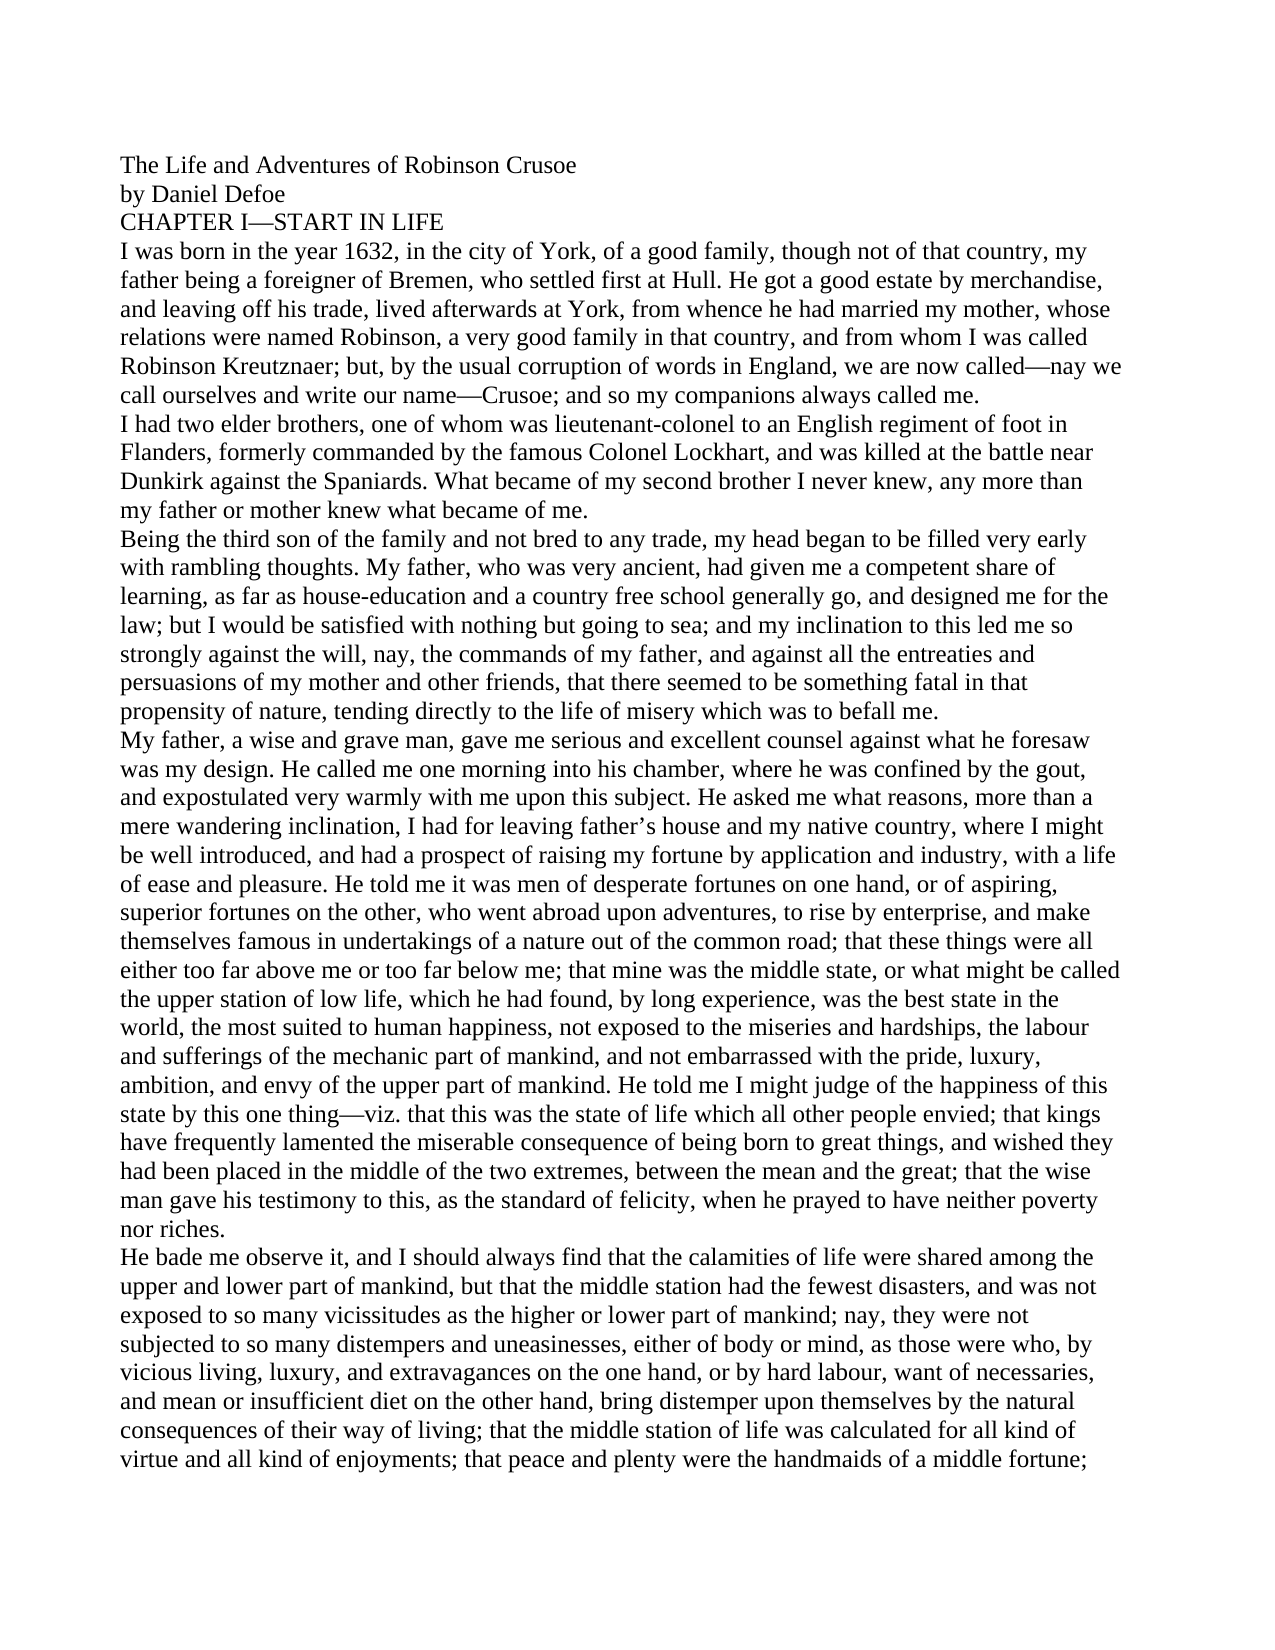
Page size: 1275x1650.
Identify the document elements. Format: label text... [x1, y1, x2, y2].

text persuasions of my mother and other friends, that there seemed to be something fatal in that [120, 667, 1200, 696]
text I was born in the year 1632, in the city of York, of a good family, though not of that country, my [120, 236, 1200, 265]
text father being a foreigner of Bremen, who settled first at Hull. He got a good estate by merchandise, [120, 265, 1200, 294]
text law; but I would be satisfied with nothing but going to sea; and my inclination to this led me so [120, 610, 1200, 639]
text was my design. He called me one morning into his chamber, where he was confined by the gout, [120, 754, 1200, 782]
text vicious living, luxury, and extravagances on the one hand, or by hard labour, want of necessaries, [120, 1357, 1200, 1386]
text strongly against the will, nay, the commands of my father, and against all the entreaties and [120, 639, 1200, 667]
text CHAPTER I—START IN LIFE [120, 207, 1200, 236]
text be well introduced, and had a prospect of raising my fortune by application and industry, with a life [120, 840, 1200, 869]
text and mean or insufficient diet on the other hand, bring distemper upon themselves by the natural [120, 1386, 1200, 1415]
text Robinson Kreutznaer; but, by the usual corruption of words in England, we are now called—nay we [120, 351, 1200, 380]
text either too far above me or too far below me; that mine was the middle state, or what might be called [120, 955, 1200, 984]
text exposed to so many vicissitudes as the higher or lower part of mankind; nay, they were not [120, 1300, 1200, 1329]
text virtue and all kind of enjoyments; that peace and plenty were the handmaids of a middle fortune; [120, 1444, 1200, 1472]
text He bade me observe it, and I should always find that the calamities of life were shared among the [120, 1242, 1200, 1271]
text consequences of their way of living; that the middle station of life was calculated for all kind of [120, 1415, 1200, 1444]
text world, the most suited to human happiness, not exposed to the miseries and hardships, the labour [120, 1012, 1200, 1041]
text man gave his testimony to this, as the standard of felicity, when he prayed to have neither poverty [120, 1185, 1200, 1214]
text mere wandering inclination, I had for leaving father’s house and my native country, where I might [120, 811, 1200, 840]
text learning, as far as house-education and a country free school generally go, and designed me for the [120, 581, 1200, 610]
text relations were named Robinson, a very good family in that country, and from whom I was called [120, 322, 1200, 351]
text have frequently lamented the miserable consequence of being born to great things, and wished they [120, 1127, 1200, 1156]
text propensity of nature, tending directly to the life of misery which was to befall me. [120, 696, 1200, 725]
text and sufferings of the mechanic part of mankind, and not embarrassed with the pride, luxury, [120, 1041, 1200, 1070]
text state by this one thing—viz. that this was the state of life which all other people envied; that kings [120, 1099, 1200, 1127]
text upper and lower part of mankind, but that the middle station had the fewest disasters, and was not [120, 1271, 1200, 1300]
text my father or mother knew what became of me. [120, 495, 1200, 524]
text Dunkirk against the Spaniards. What became of my second brother I never knew, any more than [120, 466, 1200, 495]
text by Daniel Defoe [120, 179, 1200, 207]
text call ourselves and write our name—Crusoe; and so my companions always called me. [120, 380, 1200, 409]
text the upper station of low life, which he had found, by long experience, was the best state in the [120, 984, 1200, 1012]
text My father, a wise and grave man, gave me serious and excellent counsel against what he foresaw [120, 725, 1200, 754]
text ambition, and envy of the upper part of mankind. He told me I might judge of the happiness of this [120, 1070, 1200, 1099]
text superior fortunes on the other, who went abroad upon adventures, to rise by enterprise, and make [120, 897, 1200, 926]
text I had two elder brothers, one of whom was lieutenant-colonel to an English regiment of foot in [120, 409, 1200, 437]
text with rambling thoughts. My father, who was very ancient, had given me a competent share of [120, 552, 1200, 581]
text The Life and Adventures of Robinson Crusoe [120, 150, 1200, 179]
text Flanders, formerly commanded by the famous Colonel Lockhart, and was killed at the battle near [120, 437, 1200, 466]
text subjected to so many distempers and uneasinesses, either of body or mind, as those were who, by [120, 1329, 1200, 1357]
text nor riches. [120, 1214, 1200, 1242]
text of ease and pleasure. He told me it was men of desperate fortunes on one hand, or of aspiring, [120, 869, 1200, 897]
text and leaving off his trade, lived afterwards at York, from whence he had married my mother, whose [120, 294, 1200, 322]
text and expostulated very warmly with me upon this subject. He asked me what reasons, more than a [120, 782, 1200, 811]
text had been placed in the middle of the two extremes, between the mean and the great; that the wise [120, 1156, 1200, 1185]
text themselves famous in undertakings of a nature out of the common road; that these things were all [120, 926, 1200, 955]
text Being the third son of the family and not bred to any trade, my head began to be filled very early [120, 524, 1200, 552]
